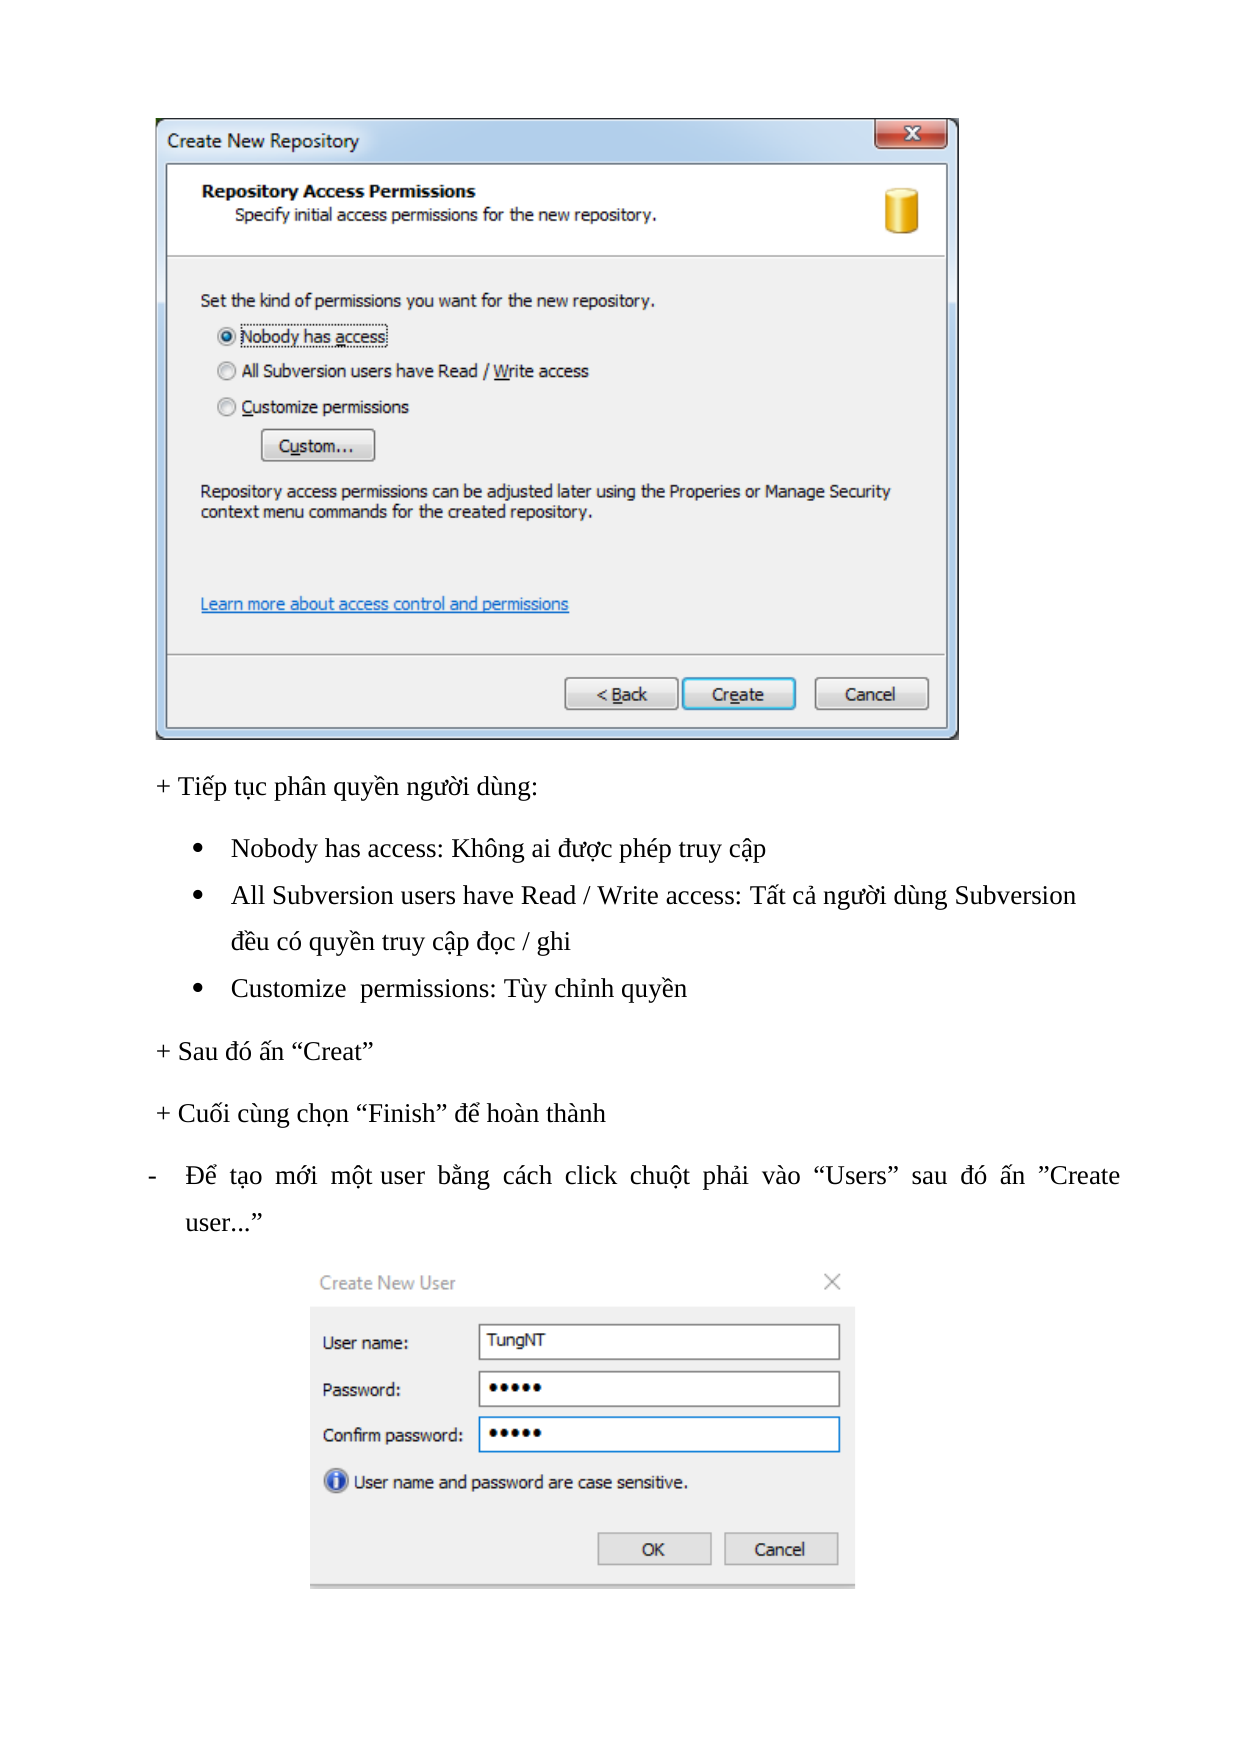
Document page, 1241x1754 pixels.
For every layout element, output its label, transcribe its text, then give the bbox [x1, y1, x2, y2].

text + Cuối cùng chọn “Finish” để hoàn thành [156, 1097, 1122, 1128]
list All Subversion users have Read / Write access: Tất cả người dùng Subversion đều có quyền truy cập đọc / ghi [193, 879, 1122, 957]
picture [310, 1260, 856, 1589]
picture [155, 118, 959, 740]
list Để tạo mới một user bằng cách click chuột phải vào “Users” sau đó ấn ”Create user...” [148, 1159, 1122, 1237]
text + Tiếp tục phân quyền người dùng: [156, 769, 1122, 801]
text + Sau đó ấn “Creat” [156, 1035, 1122, 1066]
list Nobody has access: Không ai được phép truy cập [193, 832, 1122, 863]
list Customize permissions: Tùy chỉnh quyền [193, 972, 1122, 1003]
